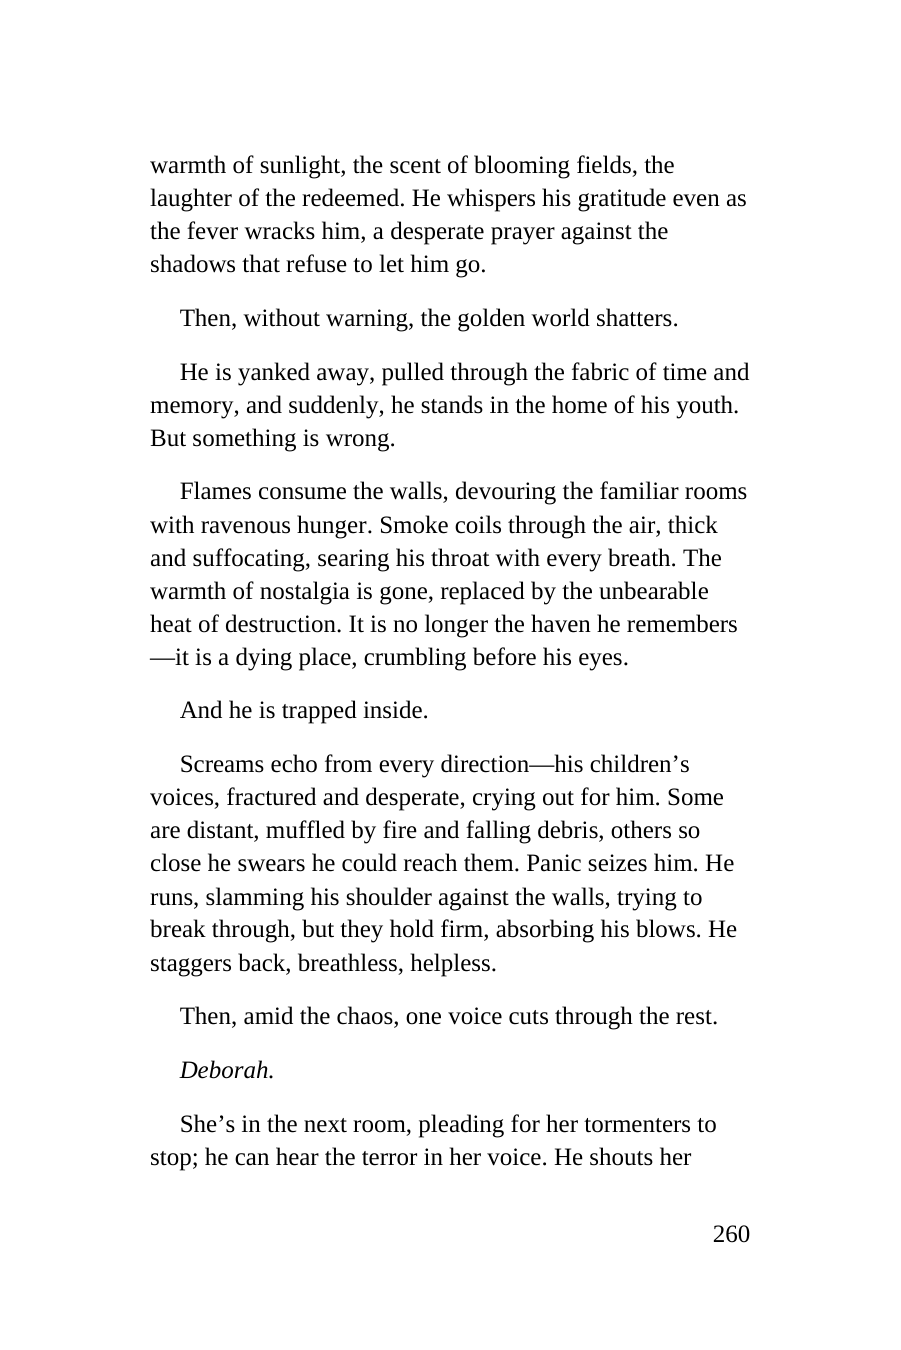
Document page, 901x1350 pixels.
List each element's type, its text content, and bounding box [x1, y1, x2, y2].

text Then, without warning, the golden world shatters. [150, 303, 750, 332]
text Screams echo from every direction—his children’s voices, fractured and desperate, crying out for him. Some are distant, muffled by fire and falling debris, others so close he swears he could reach them. Panic seizes him. He runs, slamming his shoulder against the walls, trying to break through, but they hold firm, absorbing his blows. He staggers back, breathless, helpless. [150, 749, 750, 976]
text Deborah. [150, 1055, 750, 1084]
text Flames consume the walls, devouring the familiar rooms with ravenous hunger. Smoke coils through the air, thick and suffocating, searing his throat with every breath. The warmth of nostalgia is gone, replaced by the unbearable heat of destruction. It is no longer the haven he remembers—it is a dying place, crumbling before his eyes. [150, 477, 750, 671]
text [150, 1109, 750, 1171]
text And he is trapped inside. [150, 696, 750, 724]
text Then, amid the chaos, one voice cuts through the rest. [150, 1001, 750, 1030]
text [150, 150, 750, 278]
text He is yanked away, pulled through the fabric of time and memory, and suddenly, he stands in the home of his youth. But something is wrong. [150, 357, 750, 452]
